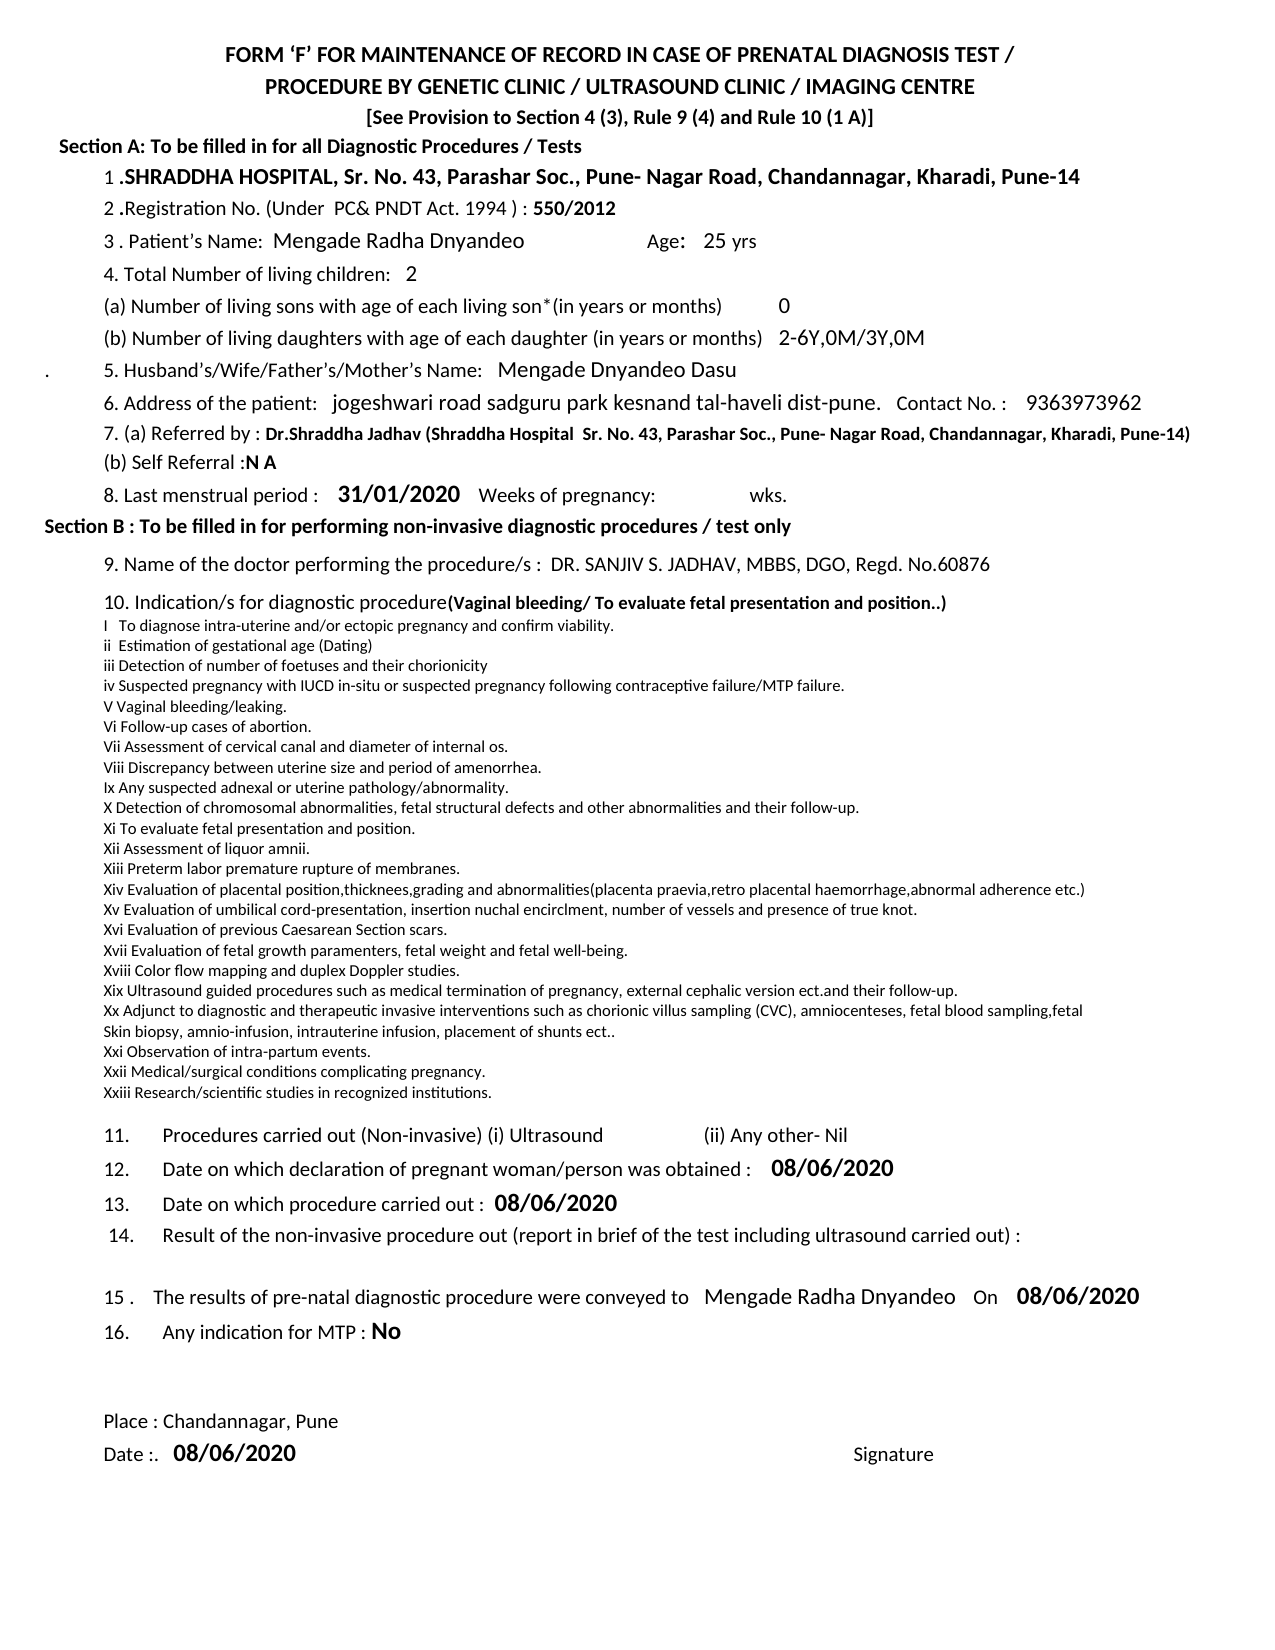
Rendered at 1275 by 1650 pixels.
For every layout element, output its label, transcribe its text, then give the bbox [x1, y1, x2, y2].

text Xix Ultrasound guided procedures such as medical termination of pregnancy, external cephalic version ect.and their follow-up. [0, 980, 1275, 1001]
text (b) Self Referral :N A [44, 449, 1255, 474]
text Section B : To be filled in for performing non-invasive diagnostic procedures / test only [44, 513, 1255, 538]
text Xxi Observation of intra-partum events. [103, 1041, 1275, 1062]
text (a) Number of living sons with age of each living son*(in years or months) [44, 291, 1255, 319]
text 7. (a) Referred by : Dr.Shraddha Jadhav (Shraddha Hospital Sr. No. 43, Parashar Soc., Pune- Nagar Road, Chandannagar, Kharadi, Pune-14) [44, 420, 1255, 445]
text Vi Follow-up cases of abortion. [0, 716, 1196, 737]
text Xv Evaluation of umbilical cord-presentation, insertion nuchal encirclment, number of vessels and presence of true knot. [0, 899, 1275, 919]
text Xi To evaluate fetal presentation and position. [0, 818, 1196, 838]
text I To diagnose intra-uterine and/or ectopic pregnancy and confirm viability. [75, 615, 1255, 635]
text 8. Last menstrual period : Weeks of pregnancy: wks. [44, 478, 1255, 509]
text Xiv Evaluation of placental position,thicknees,grading and abnormalities(placenta praevia,retro placental haemorrhage,abnormal adherence etc.) [0, 879, 1275, 899]
text ii Estimation of gestational age (Dating) [0, 635, 1196, 655]
text 11. Procedures carried out (Non-invasive) (i) Ultrasound (ii) Any other- Nil [0, 1123, 1275, 1148]
text 1 .SHRADDHA HOSPITAL, Sr. No. 43, Parashar Soc., Pune- Nagar Road, Chandannagar, Kharadi, Pune-14 [44, 162, 1196, 191]
text 14. Result of the non-invasive procedure out (report in brief of the test including ultrasound carried out) : [103, 1222, 1226, 1247]
text . 5. Husband’s/Wife/Father’s/Mother’s Name: [44, 355, 1255, 383]
text 2 .Registration No. (Under PC& PNDT Act. 1994 ) : 550/2012 [44, 195, 1196, 220]
text X Detection of chromosomal abnormalities, fetal structural defects and other abnormalities and their follow-up. [0, 798, 1196, 818]
text 12. Date on which declaration of pregnant woman/person was obtained : [0, 1152, 1275, 1182]
text 16. Any indication for MTP : No [0, 1315, 1275, 1346]
text Xvii Evaluation of fetal growth paramenters, fetal weight and fetal well-being. [0, 940, 1275, 960]
text 9. Name of the doctor performing the procedure/s : DR. SANJIV S. JADHAV, MBBS, DGO, Regd. No.60876 [0, 551, 1255, 577]
text PROCEDURE BY GENETIC CLINIC / ULTRASOUND CLINIC / IMAGING CENTRE [44, 72, 1196, 100]
text FORM ‘F’ FOR MAINTENANCE OF RECORD IN CASE OF PRENATAL DIAGNOSIS TEST / [44, 40, 1196, 68]
text iv Suspected pregnancy with IUCD in-situ or suspected pregnancy following contraceptive failure/MTP failure. [0, 676, 1196, 696]
text iii Detection of number of foetuses and their chorionicity [0, 655, 1196, 676]
text Xviii Color flow mapping and duplex Doppler studies. [0, 960, 1275, 980]
text Xvi Evaluation of previous Caesarean Section scars. [0, 919, 1275, 940]
text Xiii Preterm labor premature rupture of membranes. [0, 858, 1196, 879]
text Place : Chandannagar, Pune [0, 1408, 1275, 1434]
text Date :. Signature [0, 1438, 1275, 1468]
text Xxii Medical/surgical conditions complicating pregnancy. [0, 1062, 1275, 1082]
text Skin biopsy, amnio-infusion, intrauterine infusion, placement of shunts ect.. [0, 1021, 1275, 1041]
text Xii Assessment of liquor amnii. [0, 838, 1196, 858]
text (b) Number of living daughters with age of each daughter (in years or months) [44, 323, 1255, 351]
text 10. Indication/s for diagnostic procedure(Vaginal bleeding/ To evaluate fetal presentation and position..) [0, 589, 1196, 615]
text 4. Total Number of living children: [44, 259, 1196, 287]
text 15 . The results of pre-natal diagnostic procedure were conveyed to On [0, 1280, 1275, 1311]
text 13. Date on which procedure carried out : [0, 1187, 1275, 1217]
text [See Provision to Section 4 (3), Rule 9 (4) and Rule 10 (1 A)] [44, 104, 1196, 129]
text Viii Discrepancy between uterine size and period of amenorrhea. [0, 757, 1196, 777]
text 6. Address of the patient: Contact No. : [103, 388, 1255, 416]
text Xxiii Research/scientific studies in recognized institutions. [0, 1082, 1275, 1102]
text Vii Assessment of cervical canal and diameter of internal os. [0, 737, 1196, 757]
text 3 . Patient’s Name: Age: yrs [44, 224, 1166, 254]
text Ix Any suspected adnexal or uterine pathology/abnormality. [0, 777, 1196, 798]
text Xx Adjunct to diagnostic and therapeutic invasive interventions such as chorionic villus sampling (CVC), amniocenteses, fetal blood sampling,fetal [0, 1001, 1275, 1021]
text V Vaginal bleeding/leaking. [0, 696, 1196, 716]
text Section A: To be filled in for all Diagnostic Procedures / Tests [44, 133, 1196, 159]
